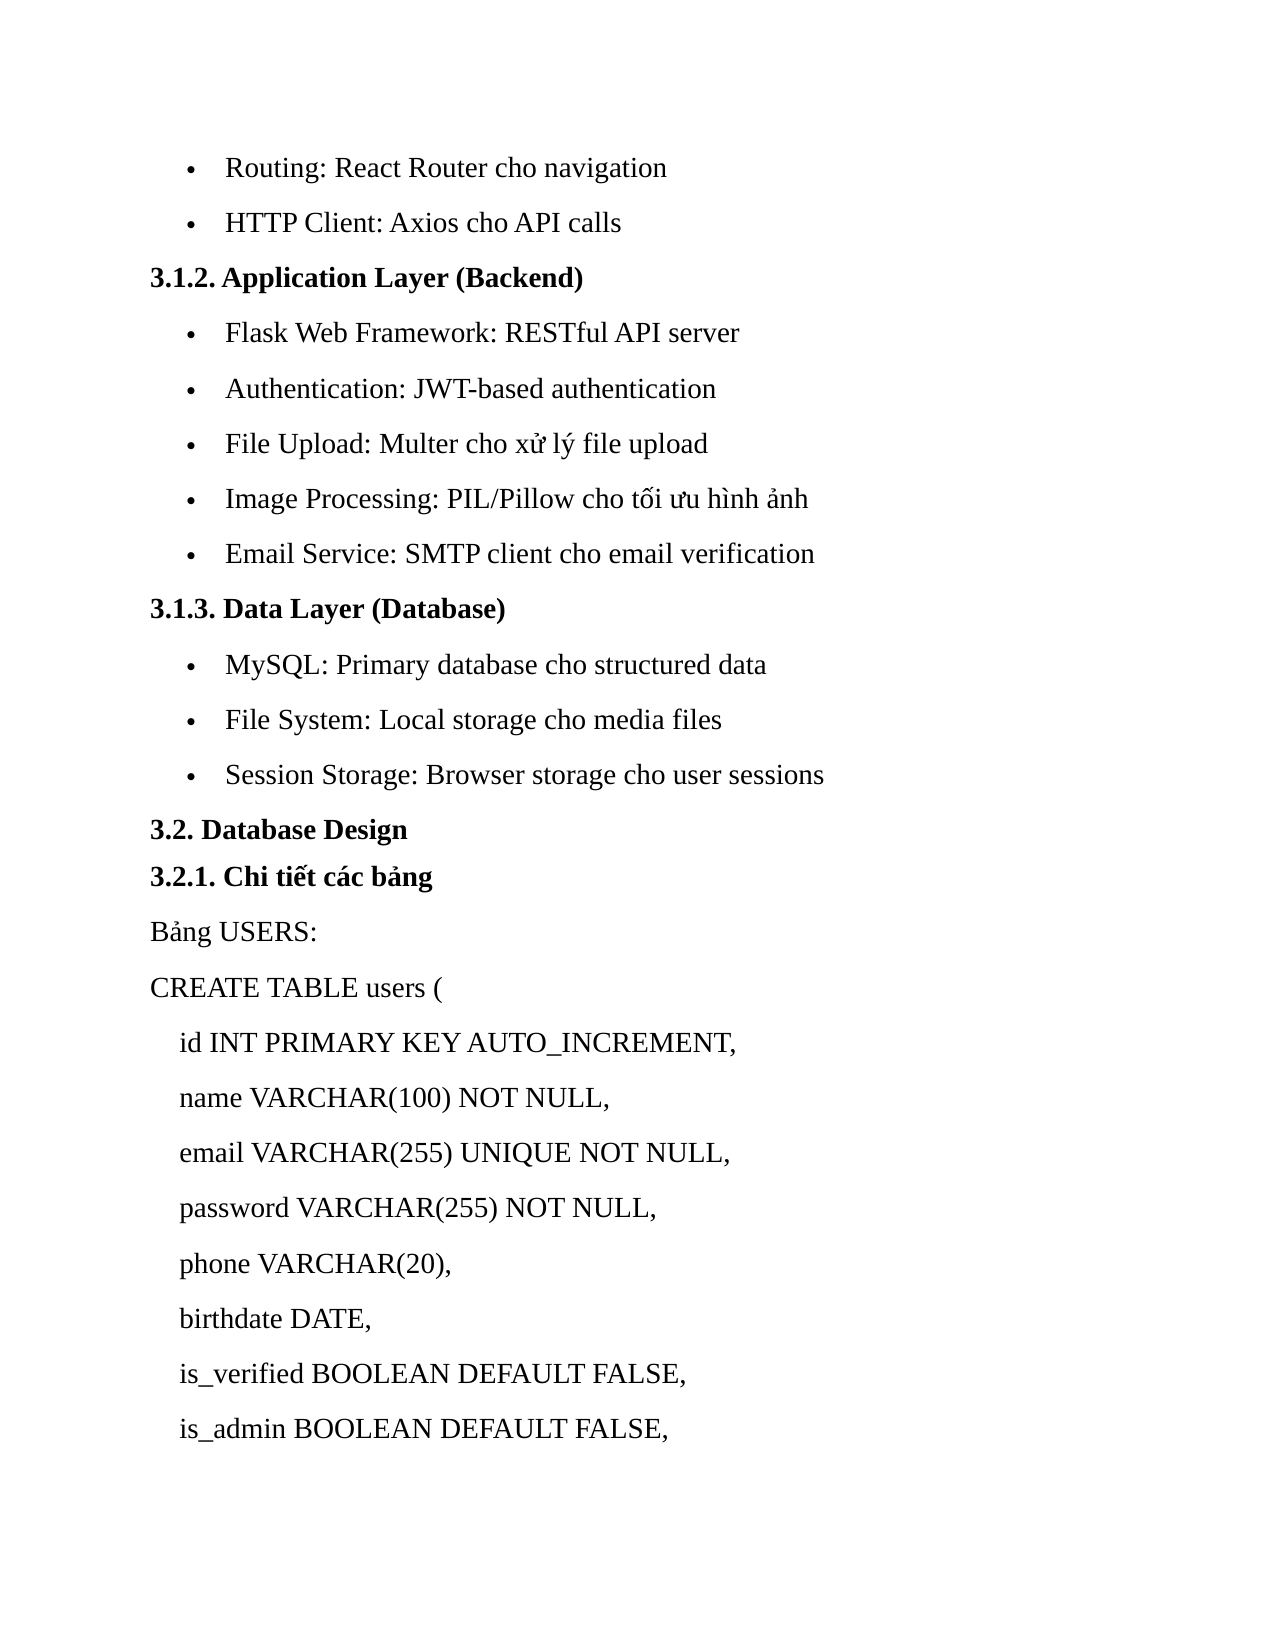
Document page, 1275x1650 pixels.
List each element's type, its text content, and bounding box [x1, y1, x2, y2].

list File System: Local storage cho media files [187, 702, 1125, 736]
text is_admin BOOLEAN DEFAULT FALSE, [150, 1411, 1125, 1445]
text phone VARCHAR(20), [150, 1246, 1125, 1279]
list File Upload: Multer cho xử lý file upload [187, 426, 1125, 459]
list Email Service: SMTP client cho email verification [187, 536, 1125, 570]
text password VARCHAR(255) NOT NULL, [150, 1191, 1125, 1224]
list Flask Web Framework: RESTful API server [187, 316, 1125, 349]
list Routing: React Router cho navigation [187, 150, 1125, 183]
text Bảng USERS: [150, 914, 1125, 948]
text email VARCHAR(255) UNIQUE NOT NULL, [150, 1135, 1125, 1169]
text birthdate DATE, [150, 1301, 1125, 1334]
list Image Processing: PIL/Pillow cho tối ưu hình ảnh [187, 481, 1125, 515]
list MySQL: Primary database cho structured data [187, 647, 1125, 680]
list HTTP Client: Axios cho API calls [187, 205, 1125, 239]
list Session Storage: Browser storage cho user sessions [187, 757, 1125, 791]
text is_verified BOOLEAN DEFAULT FALSE, [150, 1356, 1125, 1390]
text name VARCHAR(100) NOT NULL, [150, 1080, 1125, 1114]
text 3.2. Database Design [150, 812, 1125, 846]
text 3.2.1. Chi tiết các bảng [150, 859, 1125, 893]
text 3.1.3. Data Layer (Database) [150, 592, 1125, 625]
list Authentication: JWT-based authentication [187, 371, 1125, 404]
text 3.1.2. Application Layer (Backend) [150, 260, 1125, 294]
text CREATE TABLE users ( [150, 970, 1125, 1003]
text id INT PRIMARY KEY AUTO_INCREMENT, [150, 1025, 1125, 1058]
